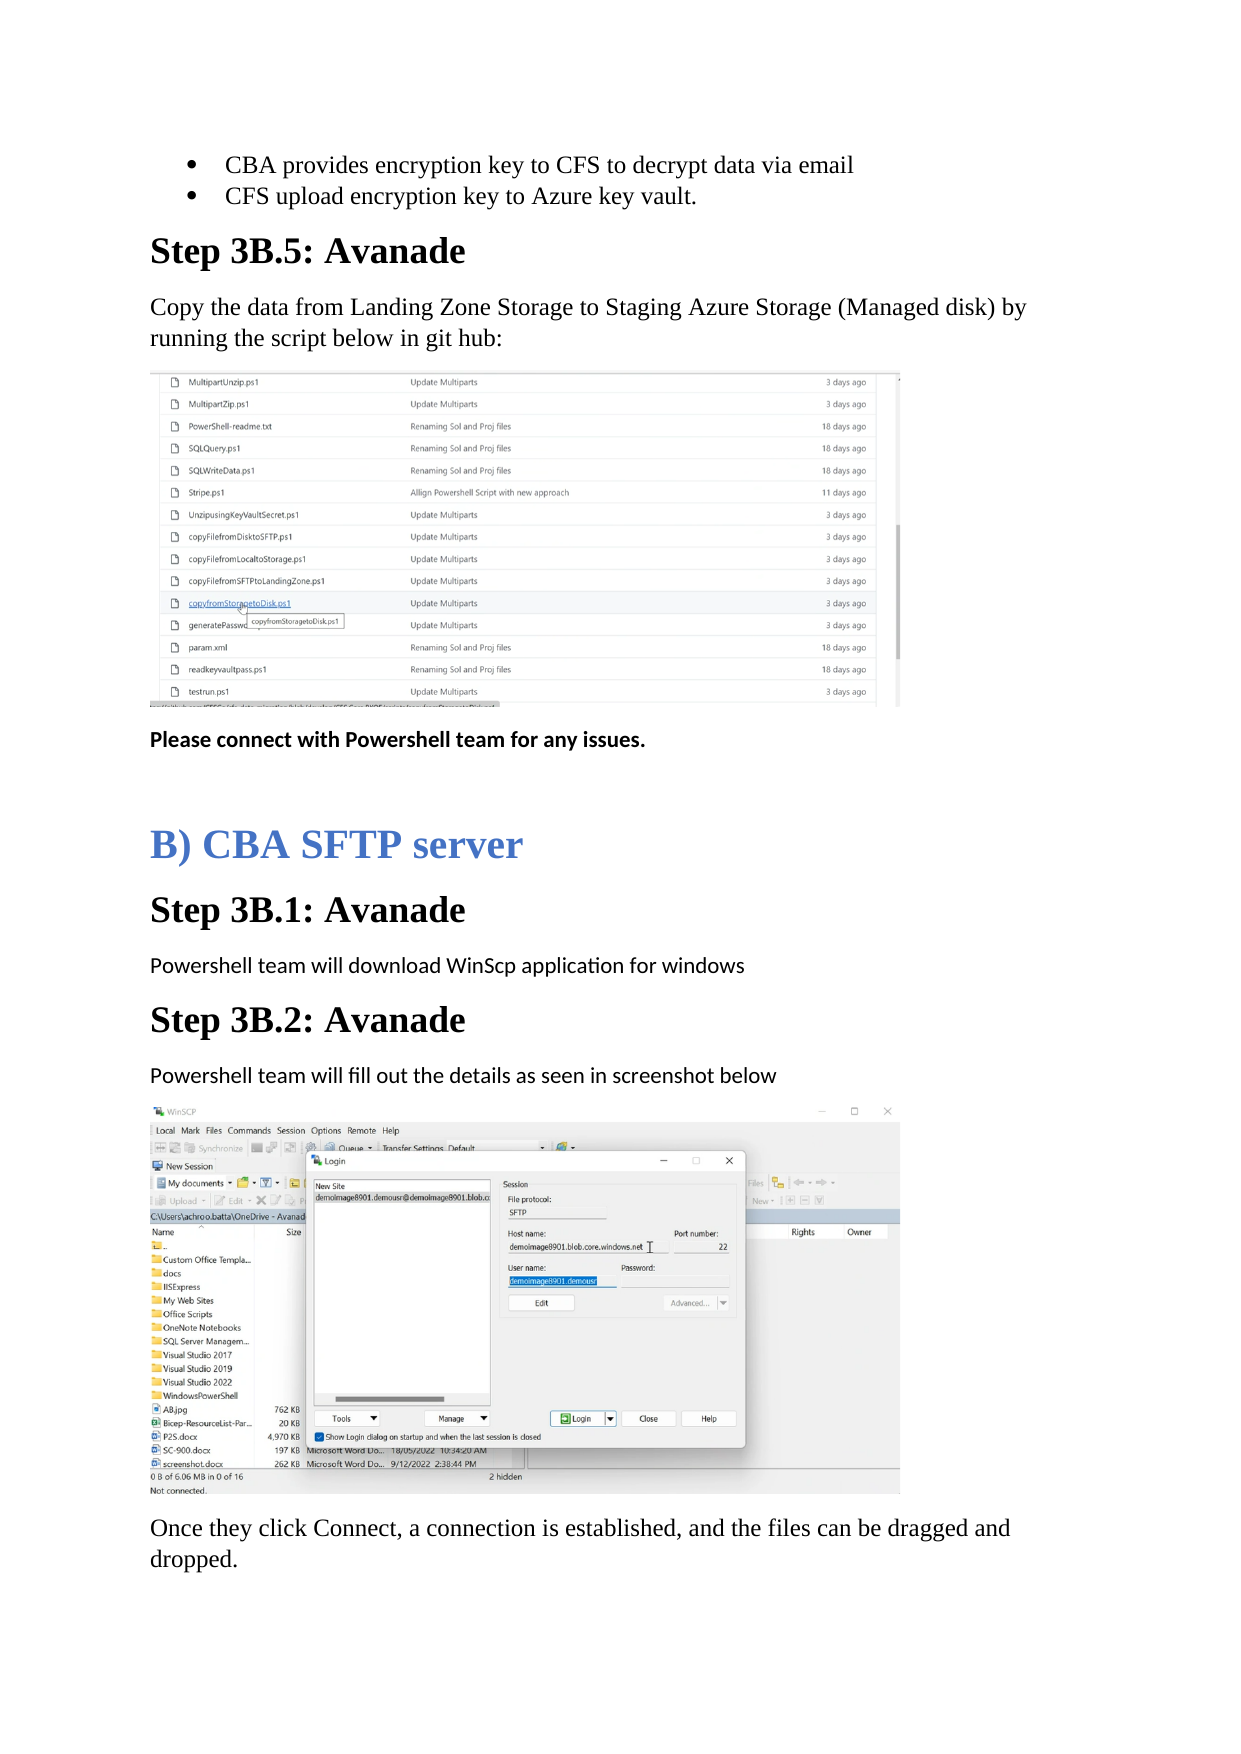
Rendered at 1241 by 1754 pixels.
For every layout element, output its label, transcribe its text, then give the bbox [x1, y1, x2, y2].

text Step 3B.2: Avanade [150, 998, 1090, 1041]
text Step 3B.5: Avanade [150, 229, 1090, 272]
list CFS upload encryption key to Azure key vault. [187, 181, 1090, 210]
text Please connect with Powershell team for any issues. [150, 726, 1090, 753]
text Powershell team will download WinScp application for windows [150, 951, 1090, 979]
picture [150, 1107, 901, 1494]
text Once they click Connect, a connection is established, and the files can be dragged and dropped. [150, 1513, 1090, 1572]
list CBA provides encryption key to CFS to decrypt data via email [187, 150, 1090, 179]
text Step 3B.1: Avanade [150, 888, 1090, 931]
text B) CBA SFTP server [150, 819, 1090, 867]
text Copy the data from Landing Zone Storage to Staging Azure Storage (Managed disk) by running the script below in git hub: [150, 292, 1090, 352]
text Powershell team will fill out the details as seen in screenshot below [150, 1061, 1090, 1089]
picture [150, 370, 901, 707]
